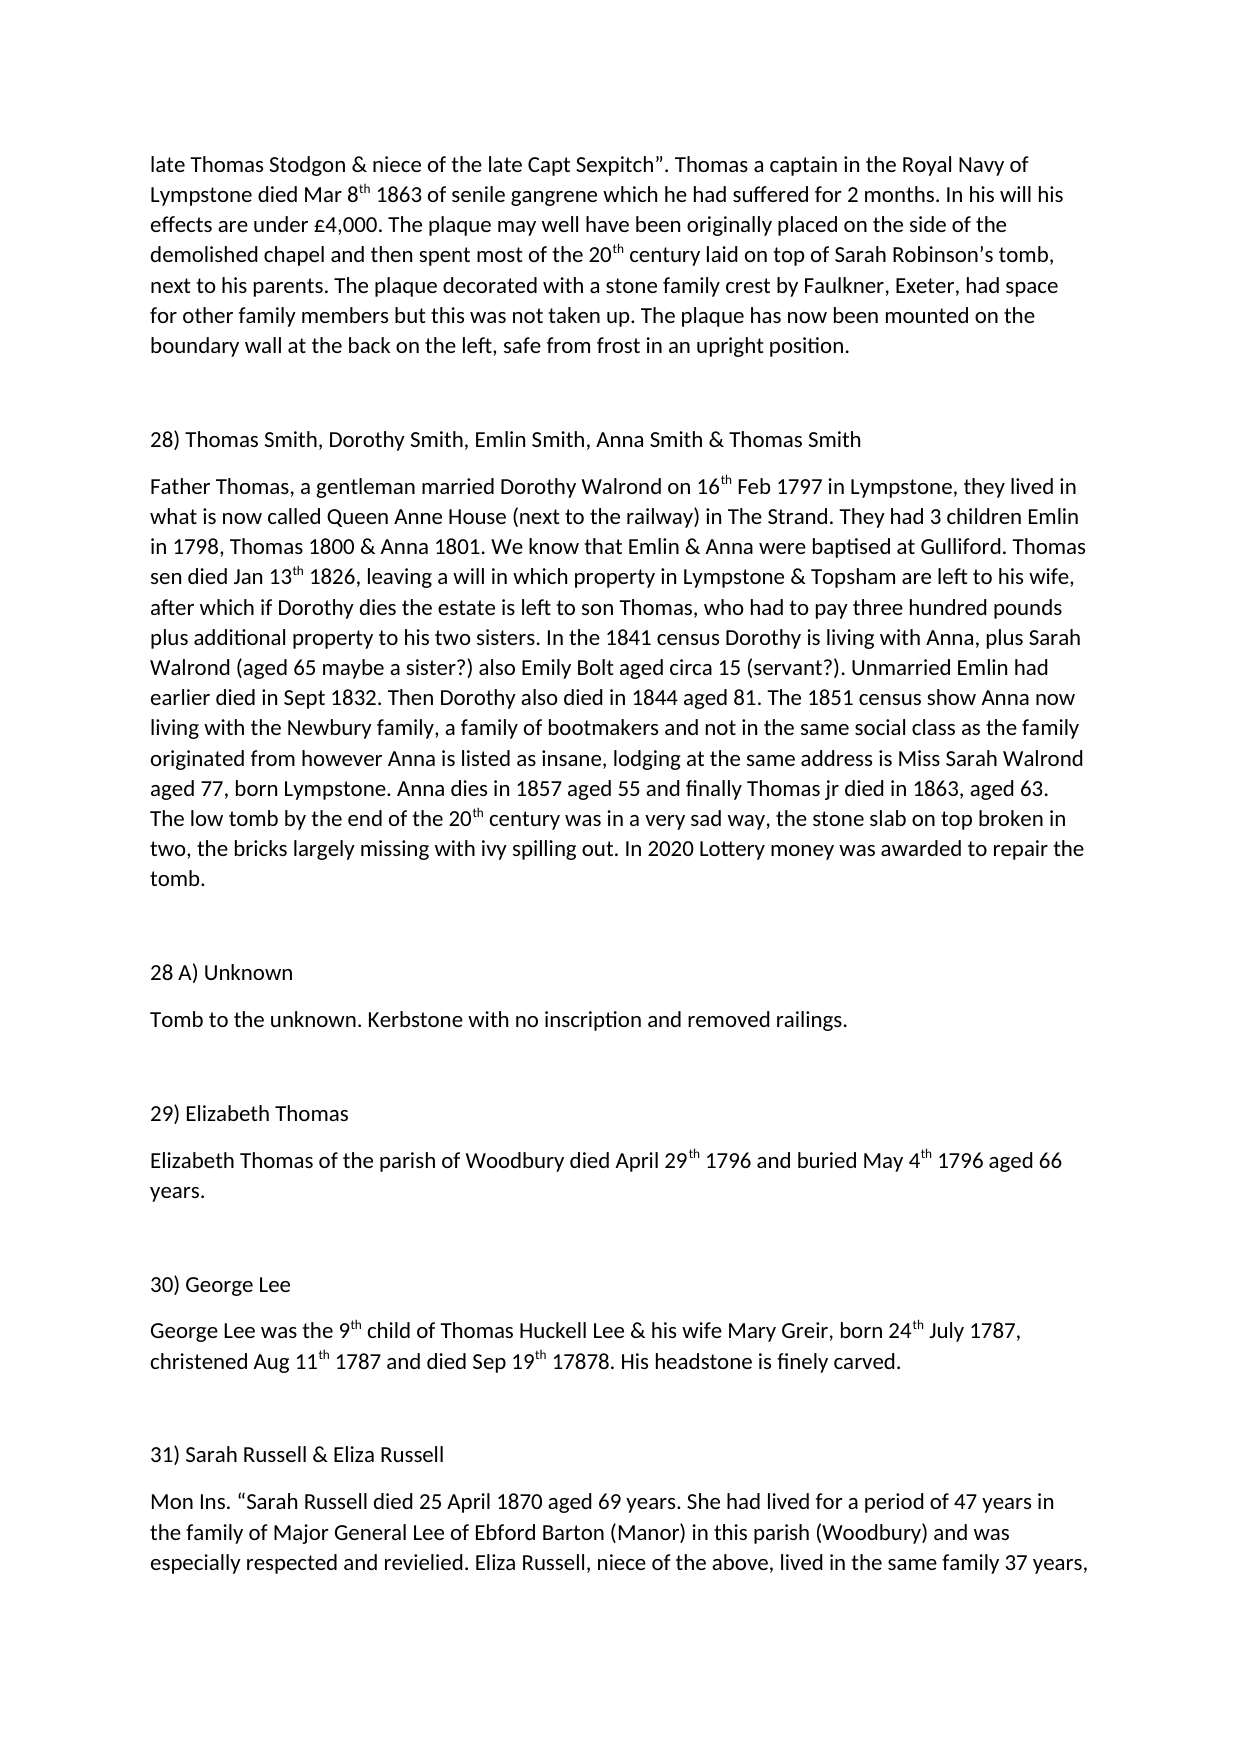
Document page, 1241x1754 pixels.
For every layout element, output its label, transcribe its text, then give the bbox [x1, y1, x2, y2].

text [150, 150, 1090, 359]
text 28) Thomas Smith, Dorothy Smith, Emlin Smith, Anna Smith & Thomas Smith [150, 425, 1090, 453]
text Elizabeth Thomas of the parish of Woodbury died April 29th 1796 and buried May 4th 1796 aged 66 years. [150, 1146, 1090, 1204]
text Tomb to the unknown. Kerbstone with no inscription and removed railings. [150, 1005, 1090, 1033]
text George Lee was the 9th child of Thomas Huckell Lee & his wife Mary Greir, born 24th July 1787, christened Aug 11th 1787 and died Sep 19th 17878. His headstone is finely carved. [150, 1317, 1090, 1375]
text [150, 1487, 1090, 1576]
text 29) Elizabeth Thomas [150, 1099, 1090, 1127]
text 30) George Lee [150, 1270, 1090, 1298]
text Father Thomas, a gentleman married Dorothy Walrond on 16th Feb 1797 in Lympstone, they lived in what is now called Queen Anne House (next to the railway) in The Strand. They had 3 children Emlin in 1798, Thomas 1800 & Anna 1801. We know that Emlin & Anna were baptised at Gulliford. Thomas sen died Jan 13th 1826, leaving a will in which property in Lympstone & Topsham are left to his wife, after which if Dorothy dies the estate is left to son Thomas, who had to pay three hundred pounds plus additional property to his two sisters. In the 1841 census Dorothy is living with Anna, plus Sarah Walrond (aged 65 maybe a sister?) also Emily Bolt aged circa 15 (servant?). Unmarried Emlin had earlier died in Sept 1832. Then Dorothy also died in 1844 aged 81. The 1851 census show Anna now living with the Newbury family, a family of bootmakers and not in the same social class as the family originated from however Anna is listed as insane, lodging at the same address is Miss Sarah Walrond aged 77, born Lympstone. Anna dies in 1857 aged 55 and finally Thomas jr died in 1863, aged 63. The low tomb by the end of the 20th century was in a very sad way, the stone slab on top broken in two, the bricks largely missing with ivy spilling out. In 2020 Lottery money was awarded to repair the tomb. [150, 472, 1090, 893]
text 28 A) Unknown [150, 958, 1090, 986]
text 31) Sarah Russell & Eliza Russell [150, 1441, 1090, 1469]
